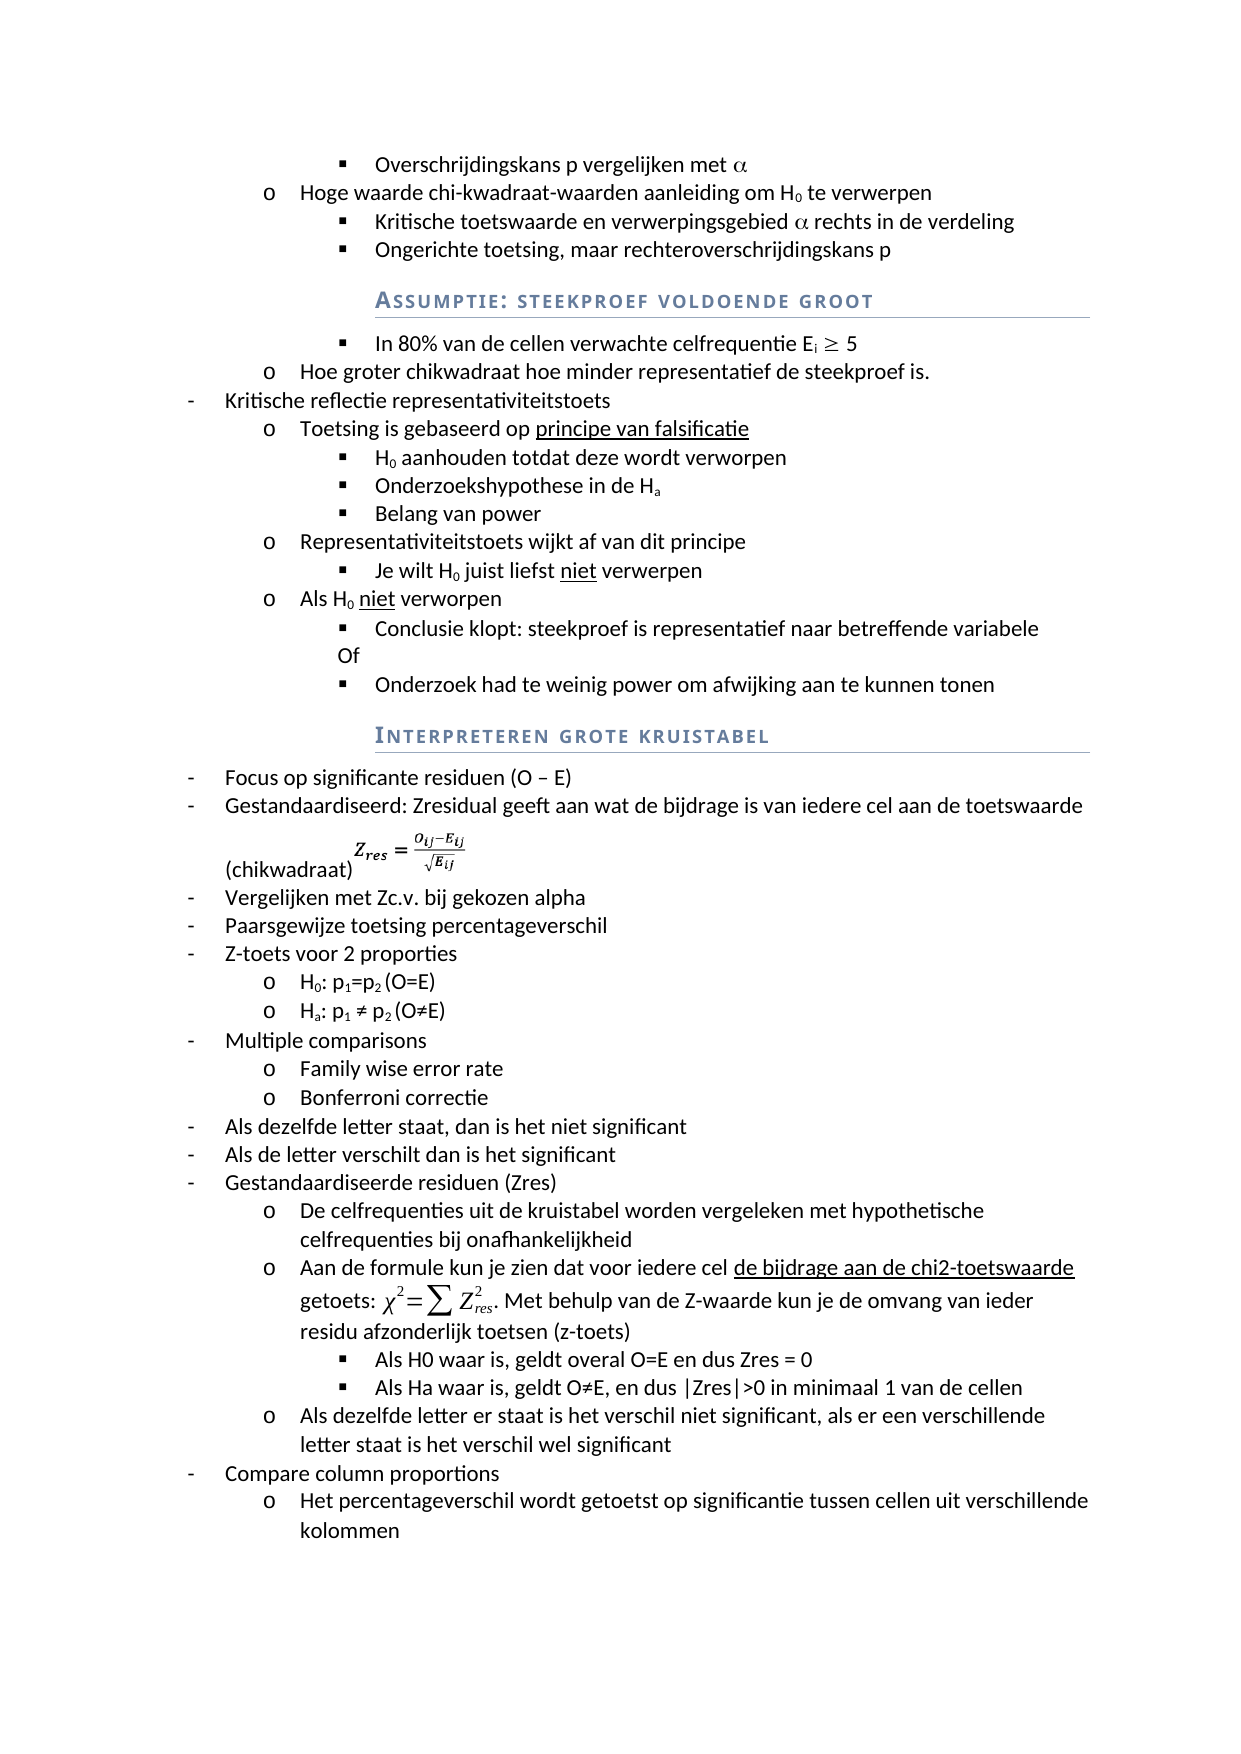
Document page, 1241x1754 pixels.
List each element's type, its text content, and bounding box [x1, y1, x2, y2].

list Kritische toetswaarde en verwerpingsgebied rechts in de verdeling [337, 207, 1090, 235]
subtitle Interpreteren grote kruistabel [375, 718, 1090, 752]
list Paarsgewijze toetsing percentageverschil [187, 911, 1090, 939]
list Toetsing is gebaseerd op principe van falsificatie [262, 414, 1090, 443]
list Gestandaardiseerde residuen (Zres) [187, 1168, 1090, 1196]
list Als H0 waar is, geldt overal O=E en dus Zres = 0 [337, 1345, 1090, 1373]
list Aan de formule kun je zien dat voor iedere cel de bijdrage aan de chi2-toetswaarde getoets: . Met behulp van de Z-waarde kun je de omvang van ieder residu afzonderlijk toetsen (z-toets) [262, 1253, 1090, 1345]
list Ha: p1 ≠ p2 (O≠E) [262, 997, 1090, 1026]
list H0: p1=p2 (O=E) [262, 967, 1090, 997]
list Hoge waarde chi-kwadraat-waarden aanleiding om H0 te verwerpen [262, 178, 1090, 207]
list Onderzoek had te weinig power om afwijking aan te kunnen tonen [337, 670, 1090, 698]
list De celfrequenties uit de kruistabel worden vergeleken met hypothetische celfrequenties bij onafhankelijkheid [262, 1196, 1090, 1253]
list Als dezelfde letter staat, dan is het niet significant [187, 1112, 1090, 1140]
list Belang van power [337, 499, 1090, 527]
list Compare column proportions [187, 1459, 1090, 1487]
list Z-toets voor 2 proporties [187, 939, 1090, 967]
list Conclusie klopt: steekproef is representatief naar betreffende variabele [337, 614, 1090, 642]
list Ongerichte toetsing, maar rechteroverschrijdingskans p [337, 235, 1090, 263]
list Bonferroni correctie [262, 1083, 1090, 1112]
list Focus op significante residuen (O – E) [187, 763, 1090, 791]
list H0 aanhouden totdat deze wordt verworpen [337, 443, 1090, 471]
list Je wilt H0 juist liefst niet verwerpen [337, 556, 1090, 584]
list Vergelijken met Zc.v. bij gekozen alpha [187, 883, 1090, 911]
list Gestandaardiseerd: Zresidual geeft aan wat de bijdrage is van iedere cel aan de toetswaarde (chikwadraat) [187, 791, 1090, 883]
subtitle Assumptie: steekproef voldoende groot [375, 284, 1090, 317]
list Onderzoekshypothese in de Ha [337, 471, 1090, 499]
list Kritische reflectie representativiteitstoets [187, 386, 1090, 414]
list Als H0 niet verworpen [262, 584, 1090, 614]
list Als de letter verschilt dan is het significant [187, 1140, 1090, 1168]
list Het percentageverschil wordt getoetst op significantie tussen cellen uit verschillende kolommen [262, 1487, 1090, 1544]
list Multiple comparisons [187, 1026, 1090, 1054]
list In 80% van de cellen verwachte celfrequentie Ei 5 [337, 329, 1090, 357]
list Als Ha waar is, geldt O≠E, en dus |Zres|>0 in minimaal 1 van de cellen [337, 1373, 1090, 1401]
list Hoe groter chikwadraat hoe minder representatief de steekproef is. [262, 357, 1090, 386]
list Family wise error rate [262, 1054, 1090, 1083]
picture [353, 819, 489, 878]
list Representativiteitstoets wijkt af van dit principe [262, 527, 1090, 556]
list Als dezelfde letter er staat is het verschil niet significant, als er een verschillende letter staat is het verschil wel significant [262, 1401, 1090, 1459]
list Of [300, 642, 1090, 670]
list Overschrijdingskans p vergelijken met [337, 150, 1090, 178]
